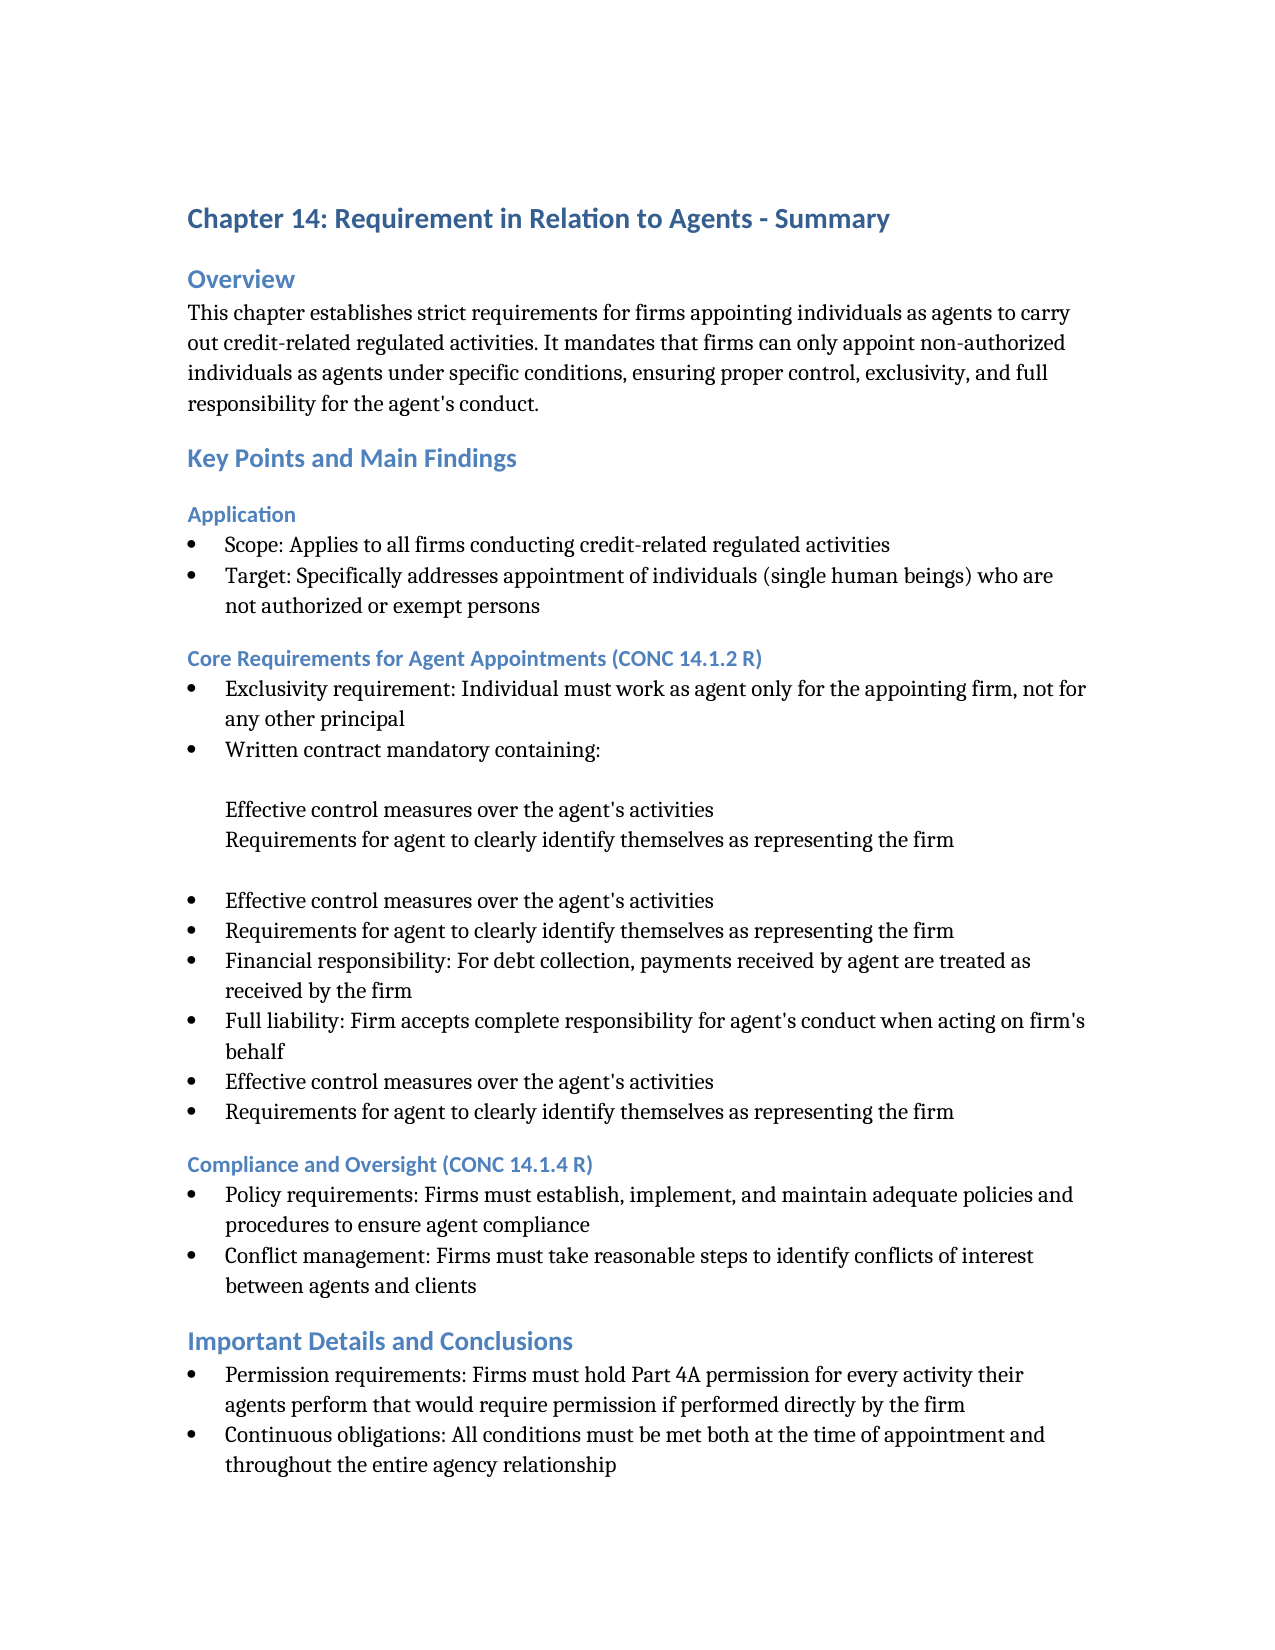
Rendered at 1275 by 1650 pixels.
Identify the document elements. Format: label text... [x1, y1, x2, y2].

list Permission requirements: Firms must hold Part 4A permission for every activity their agents perform that would require permission if performed directly by the firm [187, 1362, 1087, 1418]
list Conflict management: Firms must take reasonable steps to identify conflicts of interest between agents and clients [187, 1242, 1087, 1299]
list Requirements for agent to clearly identify themselves as representing the firm [187, 1099, 1087, 1125]
text This chapter establishes strict requirements for firms appointing individuals as agents to carry out credit-related regulated activities. It mandates that firms can only appoint non-authorized individuals as agents under specific conditions, ensuring proper control, exclusivity, and full responsibility for the agent's conduct. [187, 300, 1087, 417]
subtitle Overview [187, 262, 1087, 295]
subtitle Compliance and Oversight (CONC 14.1.4 R) [187, 1150, 1087, 1178]
subtitle Chapter 14: Requirement in Relation to Agents - Summary [187, 200, 1087, 236]
list Full liability: Firm accepts complete responsibility for agent's conduct when acting on firm's behalf [187, 1008, 1087, 1065]
list Effective control measures over the agent's activities [187, 887, 1087, 914]
list Continuous obligations: All conditions must be met both at the time of appointment and throughout the entire agency relationship [187, 1422, 1087, 1479]
list Effective control measures over the agent's activities [187, 1069, 1087, 1095]
subtitle Core Requirements for Agent Appointments (CONC 14.1.2 R) [187, 644, 1087, 672]
list Exclusivity requirement: Individual must work as agent only for the appointing firm, not for any other principal [187, 676, 1087, 732]
subtitle Key Points and Main Findings [187, 441, 1087, 474]
subtitle Important Details and Conclusions [187, 1324, 1087, 1357]
list Scope: Applies to all firms conducting credit-related regulated activities [187, 532, 1087, 559]
list Target: Specifically addresses appointment of individuals (single human beings) who are not authorized or exempt persons [187, 562, 1087, 619]
list Requirements for agent to clearly identify themselves as representing the firm [187, 918, 1087, 944]
subtitle Application [187, 500, 1087, 528]
list Written contract mandatory containing: Effective control measures over the agent's activities Requirements for agent to clearly identify themselves as representing the firm [187, 736, 1087, 883]
list Financial responsibility: For debt collection, payments received by agent are treated as received by the firm [187, 948, 1087, 1004]
list Policy requirements: Firms must establish, implement, and maintain adequate policies and procedures to ensure agent compliance [187, 1182, 1087, 1239]
